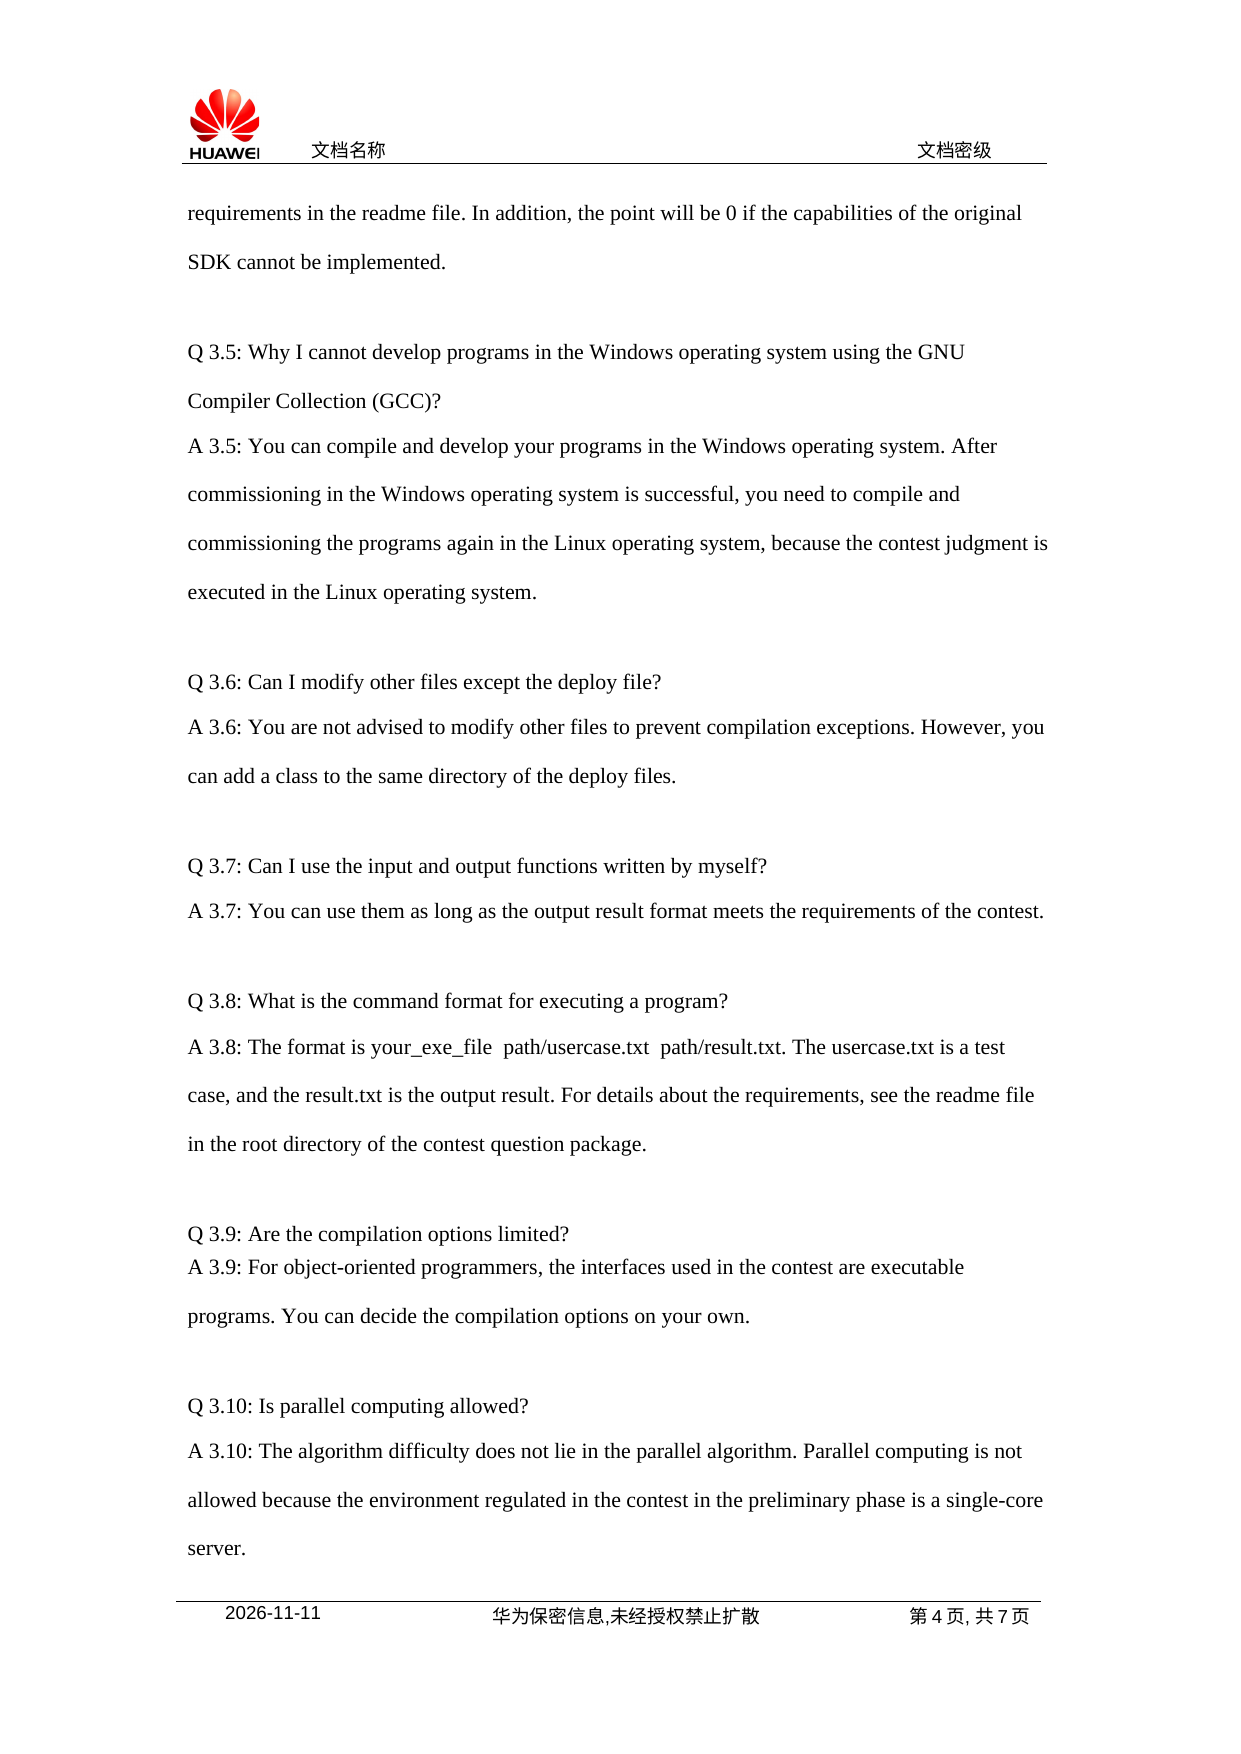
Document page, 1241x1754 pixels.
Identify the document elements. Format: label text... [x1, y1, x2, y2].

picture [190, 89, 260, 159]
text A 3.6: You are not advised to modify other files to prevent compilation exceptions. However, you can add a class to the same directory of the deploy files. [187, 711, 1053, 792]
text A 3.7: You can use them as long as the output result format meets the requirements of the contest. [187, 895, 1053, 927]
text A 3.10: The algorithm difficulty does not lie in the parallel algorithm. Parallel computing is not allowed because the environment regulated in the contest in the preliminary phase is a single-core server. [187, 1434, 1053, 1564]
text A 3.8: The format is your_exe_file path/usercase.txt path/result.txt. The usercase.txt is a test case, and the result.txt is the output result. For details about the requirements, see the readme file in the root directory of the contest question package. [187, 1030, 1053, 1160]
text Q 3.10: Is parallel computing allowed? [187, 1389, 1053, 1422]
text A 3.9: For object-oriented programmers, the interfaces used in the contest are executable programs. You can decide the compilation options on your own. [187, 1250, 1053, 1331]
text Q 3.5: Why I cannot develop programs in the Windows operating system using the GNU Compiler Collection (GCC)? [187, 335, 1053, 416]
text Q 3.6: Can I modify other files except the deploy file? [187, 666, 1053, 698]
text Q 3.9: Are the compilation options limited? [187, 1218, 1053, 1250]
text Q 3.7: Can I use the input and output functions written by myself? [187, 849, 1053, 882]
text Q 3.8: What is the command format for executing a program? [187, 985, 1053, 1017]
text A 3.5: You can compile and develop your programs in the Windows operating system. After commissioning in the Windows operating system is successful, you need to compile and commissioning the programs again in the Linux operating system, because the contest judgment is executed in the Linux operating system. [187, 429, 1053, 608]
